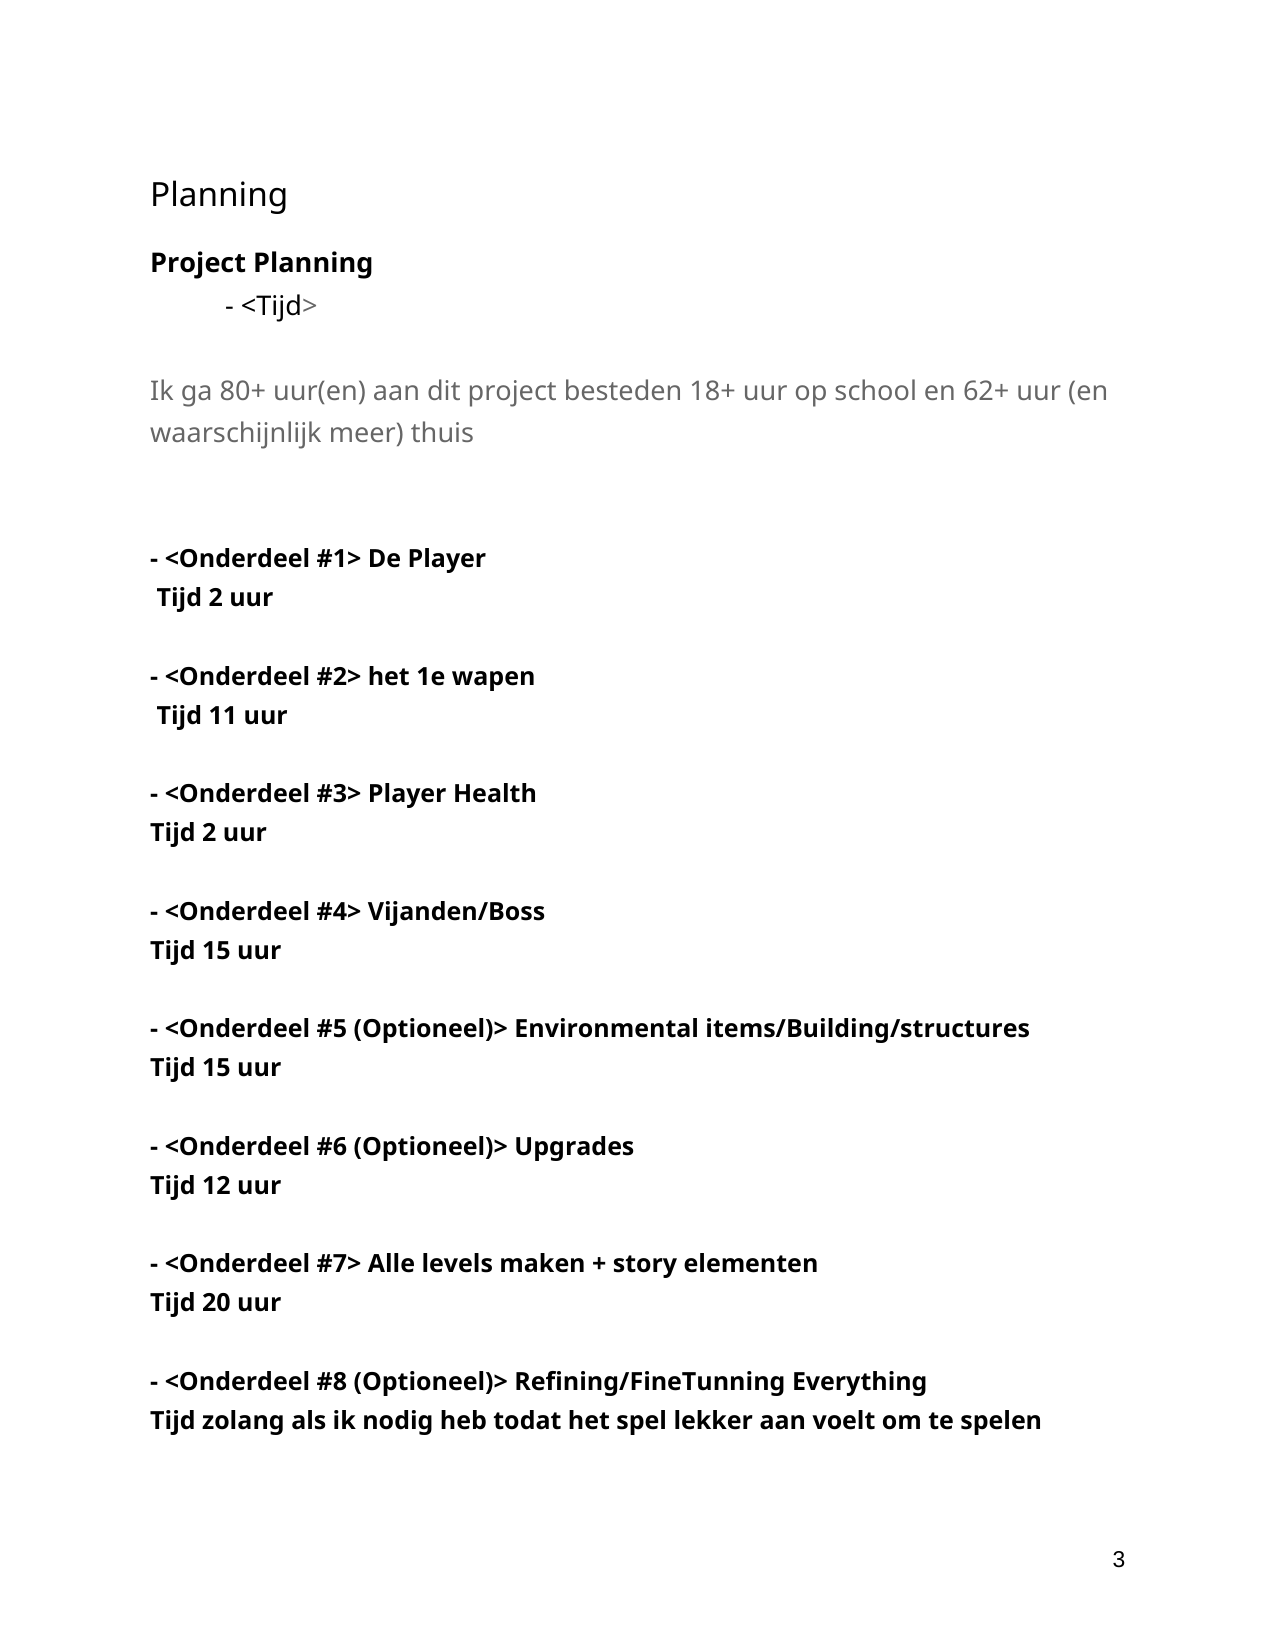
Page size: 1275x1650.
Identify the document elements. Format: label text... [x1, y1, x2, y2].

text - <Onderdeel #2> het 1e wapen [150, 658, 1125, 692]
text Tijd 11 uur [150, 697, 1125, 731]
text Tijd zolang als ik nodig heb todat het spel lekker aan voelt om te spelen [150, 1402, 1125, 1436]
text Tijd 15 uur [150, 1050, 1125, 1084]
text Tijd 15 uur [150, 932, 1125, 966]
text Tijd 2 uur [150, 815, 1125, 849]
text Tijd 2 uur [150, 580, 1125, 614]
text - <Onderdeel #8 (Optioneel)> Refining/FineTunning Everything [150, 1363, 1125, 1397]
text Ik ga 80+ uur(en) aan dit project besteden 18+ uur op school en 62+ uur (en waarschijnlijk meer) thuis [150, 371, 1125, 450]
text Tijd 12 uur [150, 1167, 1125, 1201]
text - <Tijd> [150, 286, 1125, 323]
subtitle Planning [150, 171, 1125, 216]
text - <Onderdeel #4> Vijanden/Boss [150, 893, 1125, 927]
text - <Onderdeel #5 (Optioneel)> Environmental items/Building/structures [150, 1011, 1125, 1045]
text - <Onderdeel #6 (Optioneel)> Upgrades [150, 1128, 1125, 1162]
text Tijd 20 uur [150, 1285, 1125, 1319]
text - <Onderdeel #1> De Player [150, 541, 1125, 575]
subtitle Project Planning [150, 244, 1125, 281]
text - <Onderdeel #3> Player Health [150, 776, 1125, 810]
text - <Onderdeel #7> Alle levels maken + story elementen [150, 1246, 1125, 1280]
